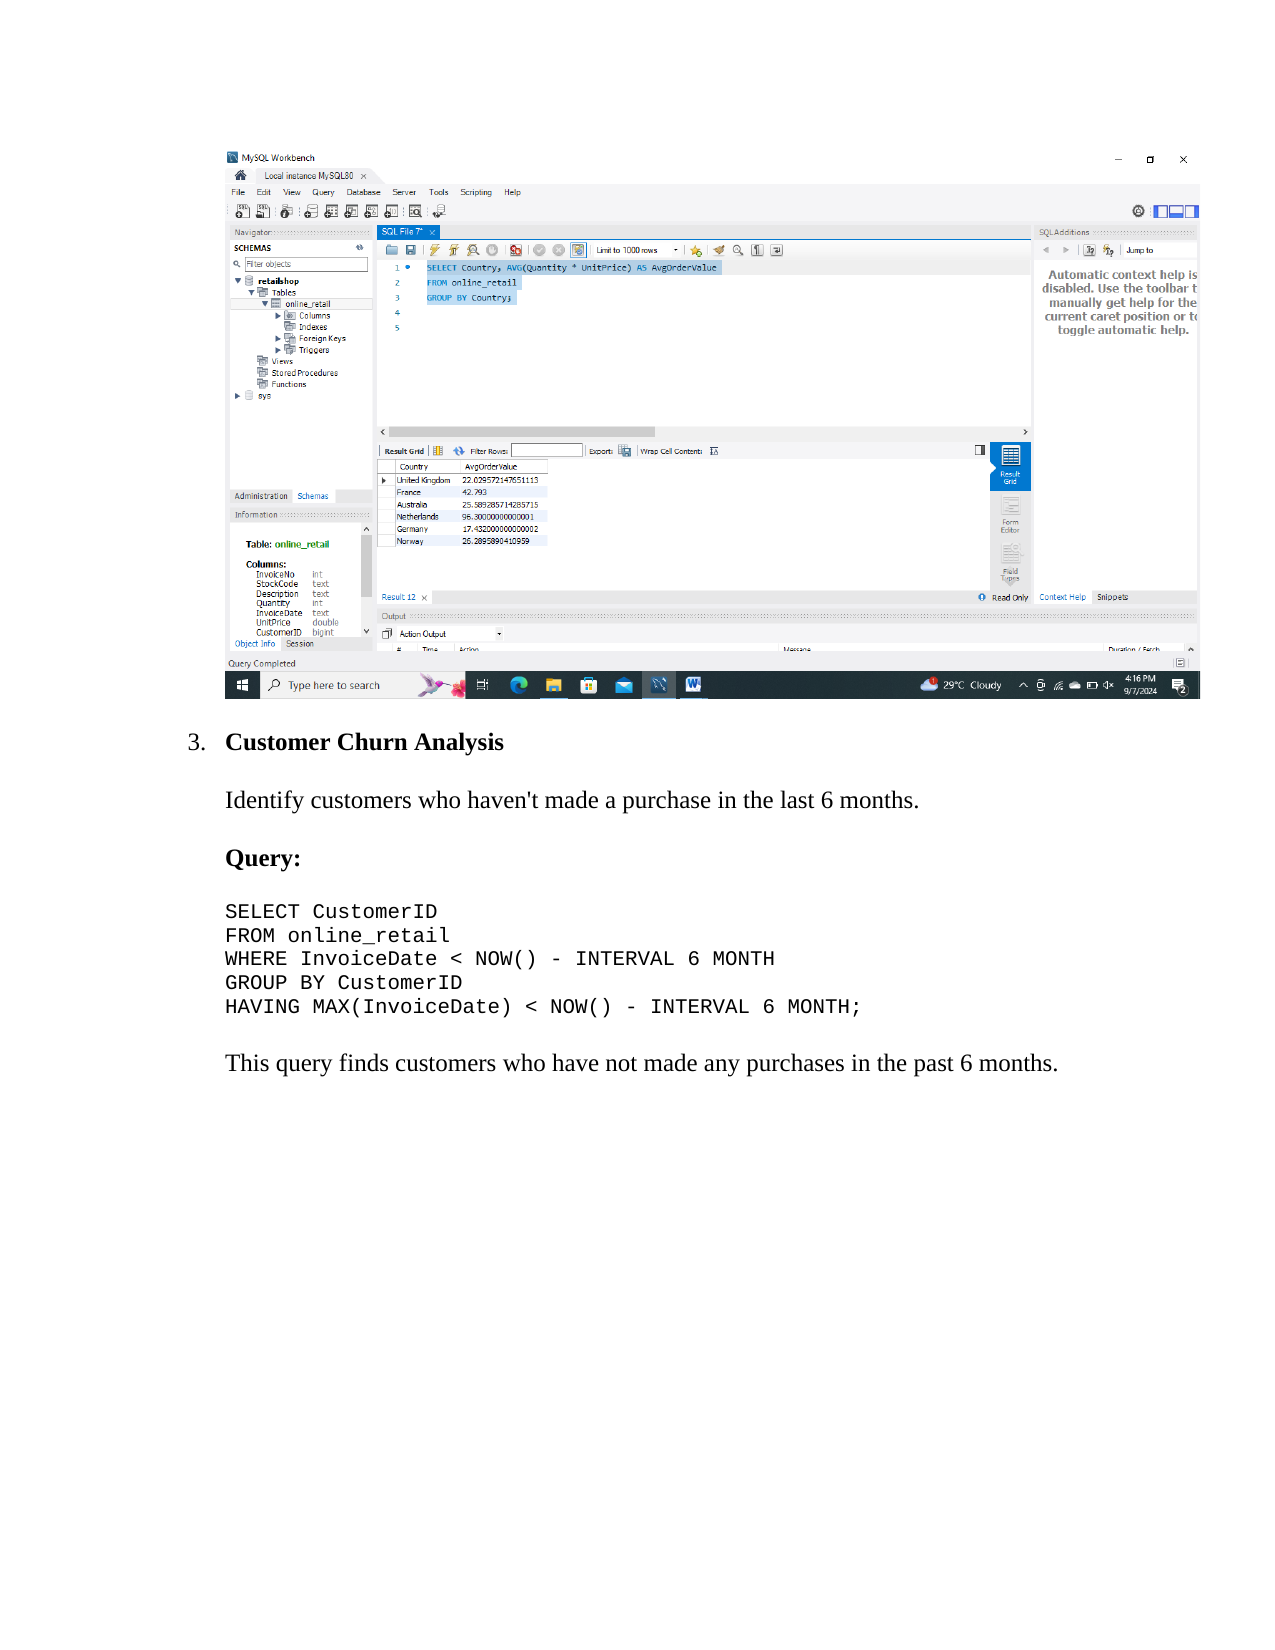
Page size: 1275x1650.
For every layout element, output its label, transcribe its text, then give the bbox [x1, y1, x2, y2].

text This query finds customers who have not made any purchases in the past 6 months. [225, 1048, 1125, 1077]
text HAVING MAX(InvoiceDate) < NOW() - INTERVAL 6 MONTH; [225, 996, 1125, 1019]
text Identify customers who haven't made a purchase in the last 6 months. [225, 785, 1125, 814]
text GROUP BY CustomerID [225, 972, 1125, 996]
list Customer Churn Analysis [187, 727, 1125, 756]
text FROM online_retail [225, 925, 1125, 948]
text Query: [225, 843, 1125, 872]
picture [225, 150, 1200, 699]
text SELECT CustomerID [225, 901, 1125, 925]
text WHERE InvoiceDate < NOW() - INTERVAL 6 MONTH [225, 948, 1125, 972]
